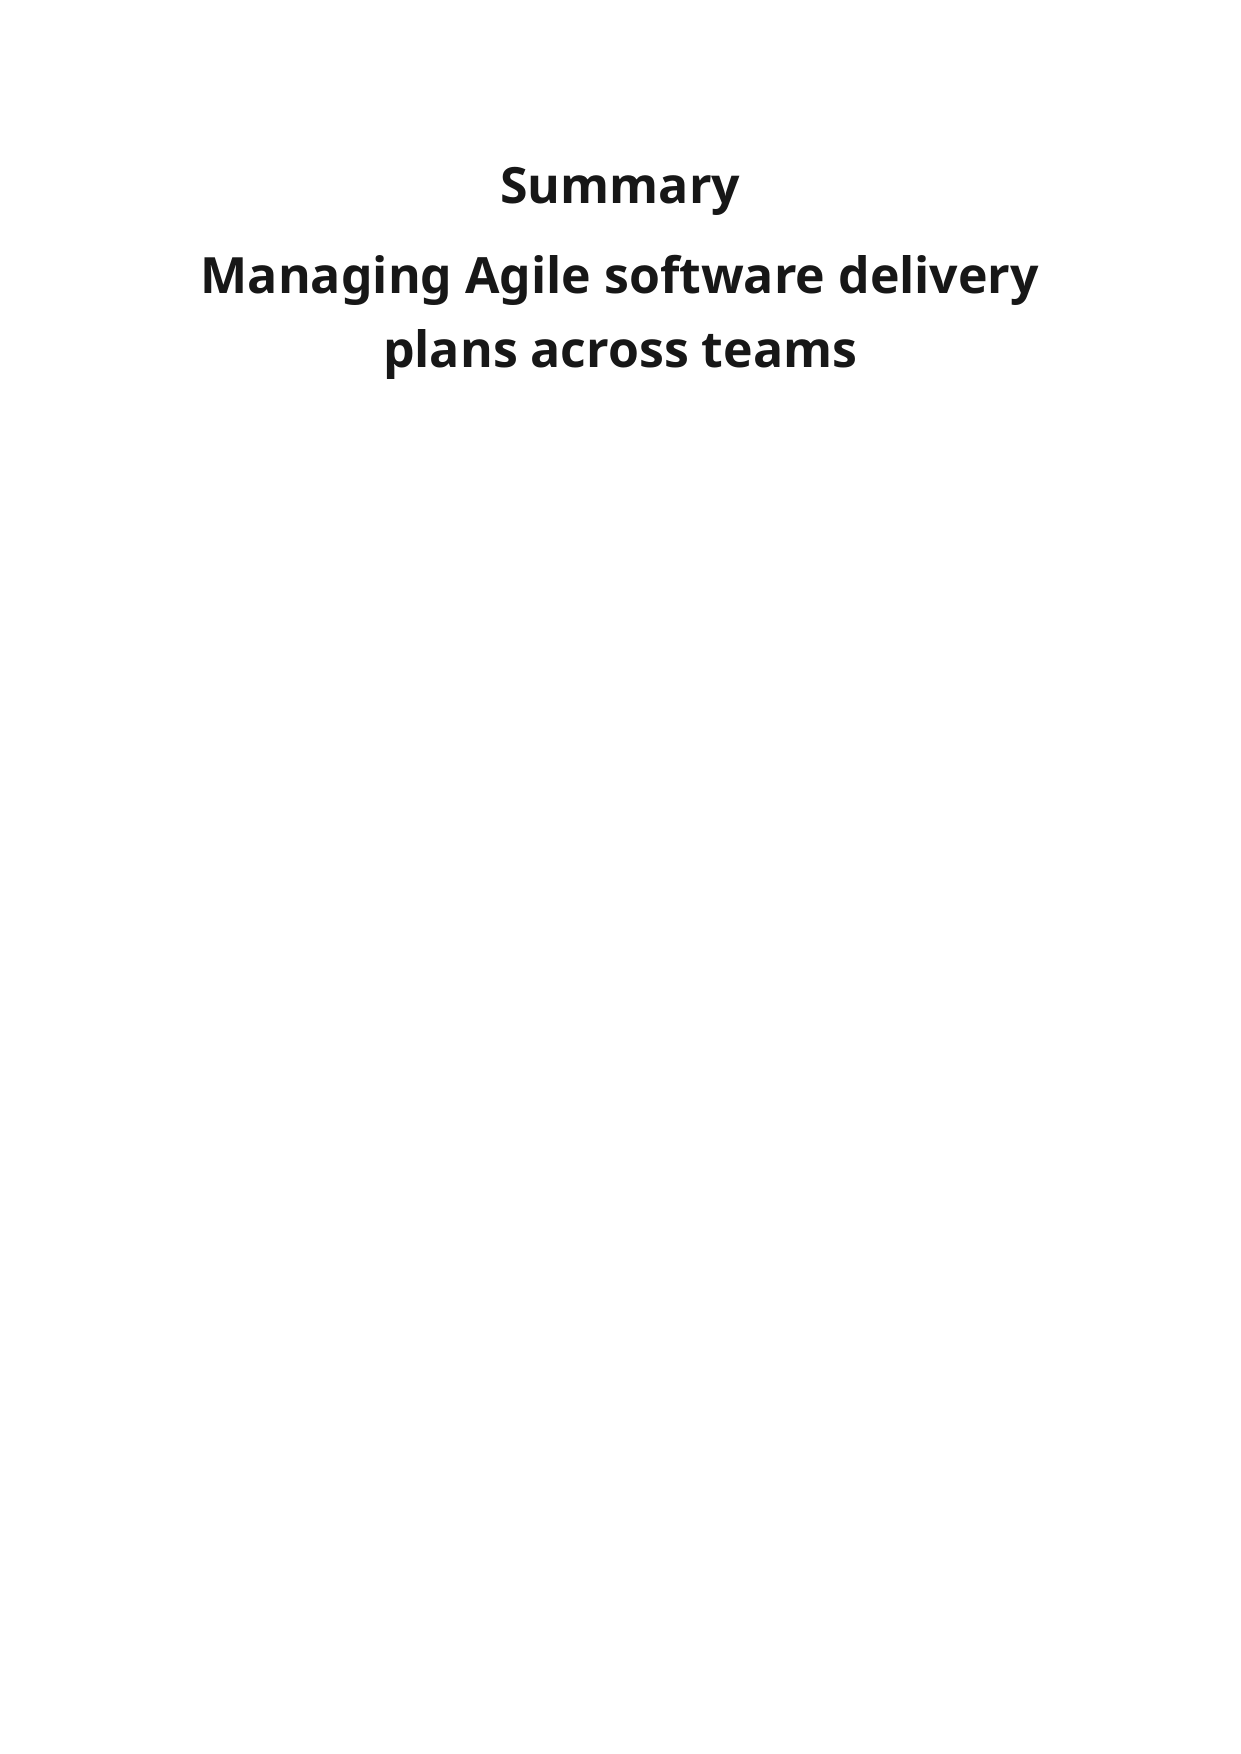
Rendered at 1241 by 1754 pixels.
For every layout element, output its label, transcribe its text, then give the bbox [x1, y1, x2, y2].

text Summary [150, 150, 1090, 218]
text Managing Agile software delivery plans across teams [150, 240, 1090, 382]
